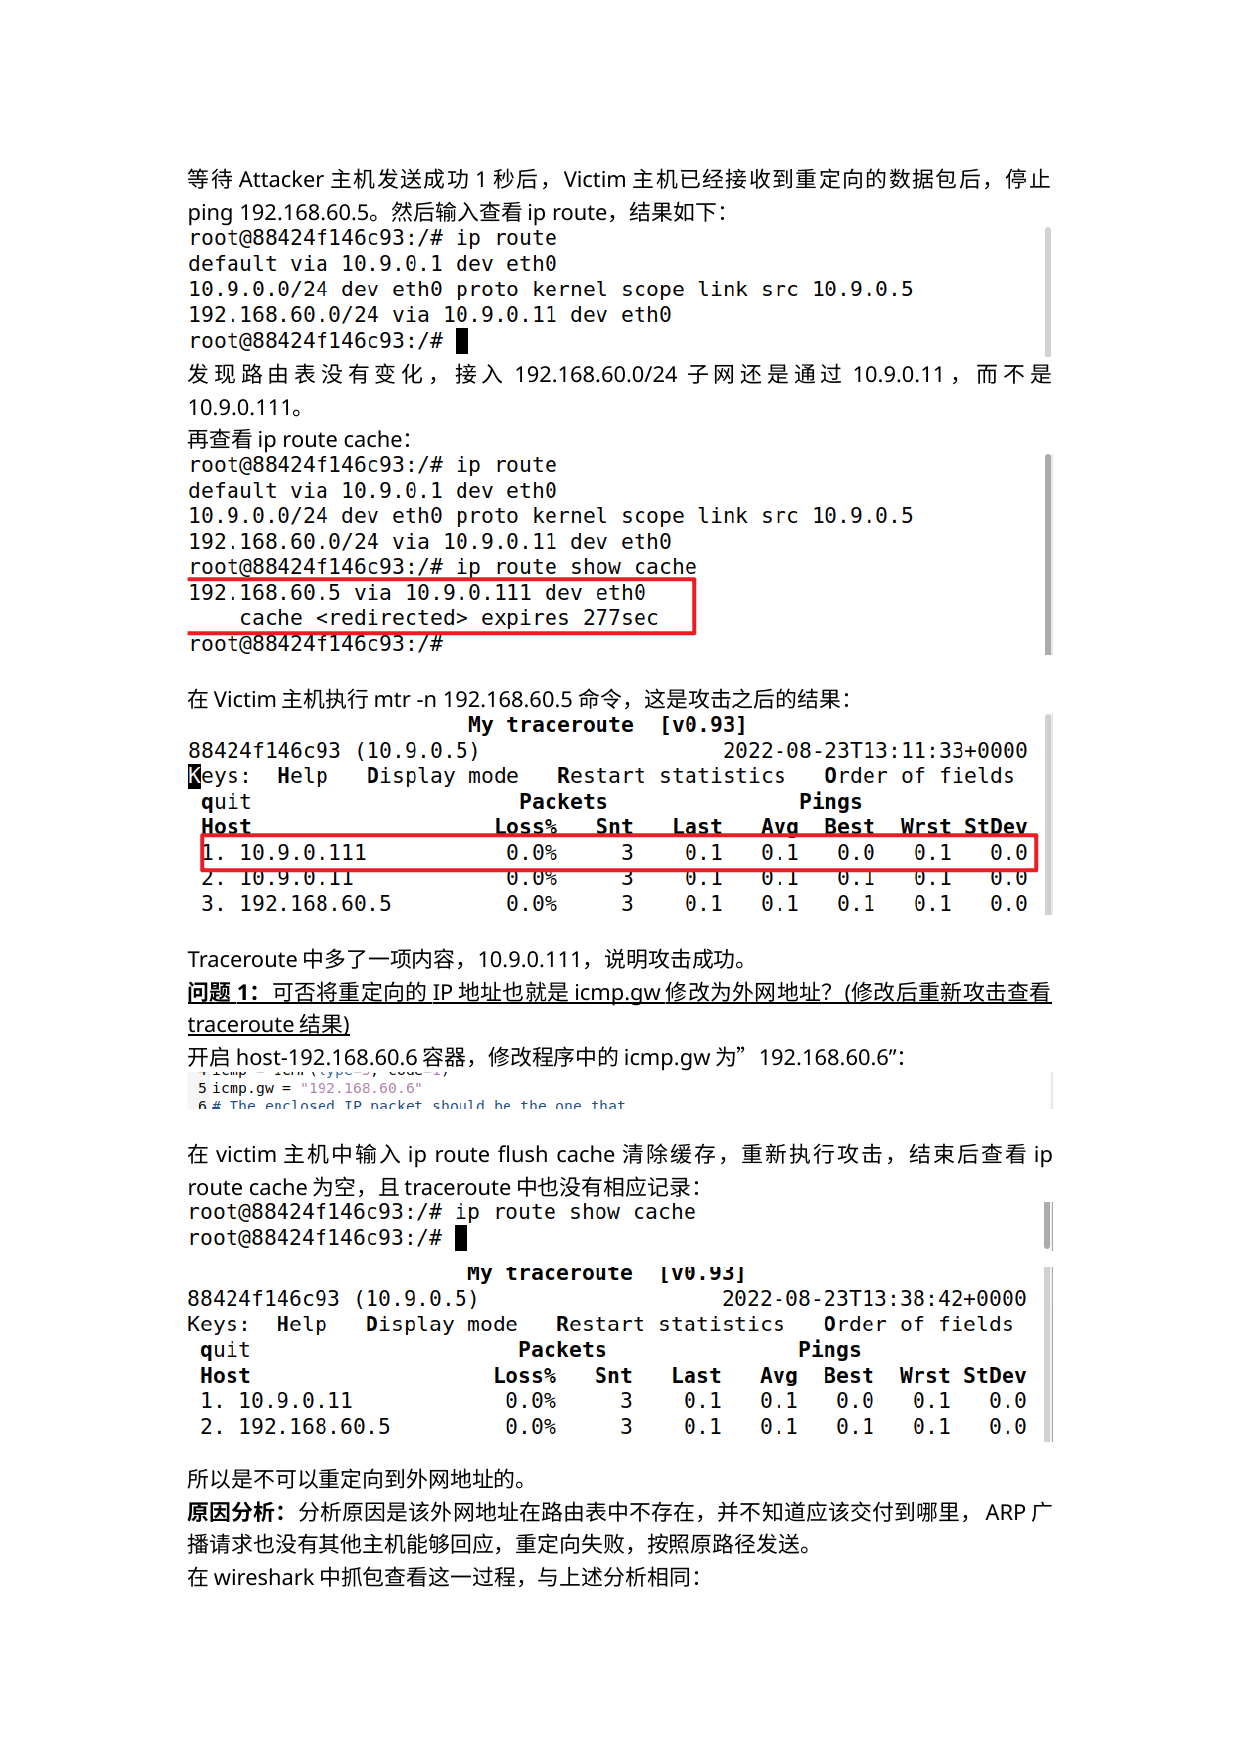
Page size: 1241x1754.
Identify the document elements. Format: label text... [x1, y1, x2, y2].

picture [187, 454, 1053, 655]
text 原因分析：分析原因是该外网地址在路由表中不存在，并不知道应该交付到哪里，ARP广播请求也没有其他主机能够回应，重定向失败，按照原路径发送。 [187, 1494, 1053, 1559]
picture [187, 227, 1053, 357]
picture [187, 1267, 1053, 1442]
picture [187, 1202, 1053, 1251]
text 等待Attacker主机发送成功1秒后，Victim主机已经接收到重定向的数据包后，停止ping 192.168.60.5。然后输入查看ip route，结果如下： [187, 162, 1053, 227]
picture [187, 714, 1053, 915]
text 再查看ip route cache： [187, 422, 1053, 454]
text 在Victim主机执行mtr -n 192.168.60.5 命令，这是攻击之后的结果： [187, 682, 1053, 714]
text 所以是不可以重定向到外网地址的。 [187, 1462, 1053, 1494]
text 在victim主机中输入ip route flush cache清除缓存，重新执行攻击，结束后查看ip route cache为空，且traceroute中也没有相应记录： [187, 1137, 1053, 1202]
text Traceroute中多了一项内容，10.9.0.111，说明攻击成功。 [187, 942, 1053, 974]
text 问题1：可否将重定向的IP地址也就是icmp.gw修改为外网地址？(修改后重新攻击查看traceroute结果) [187, 974, 1053, 1039]
text 在wireshark中抓包查看这一过程，与上述分析相同： [187, 1559, 1053, 1592]
text 发现路由表没有变化，接入192.168.60.0/24子网还是通过10.9.0.11，而不是10.9.0.111。 [187, 357, 1053, 422]
text 开启host-192.168.60.6容器，修改程序中的icmp.gw为”192.168.60.6”： [187, 1039, 1053, 1072]
picture [187, 1072, 1053, 1109]
